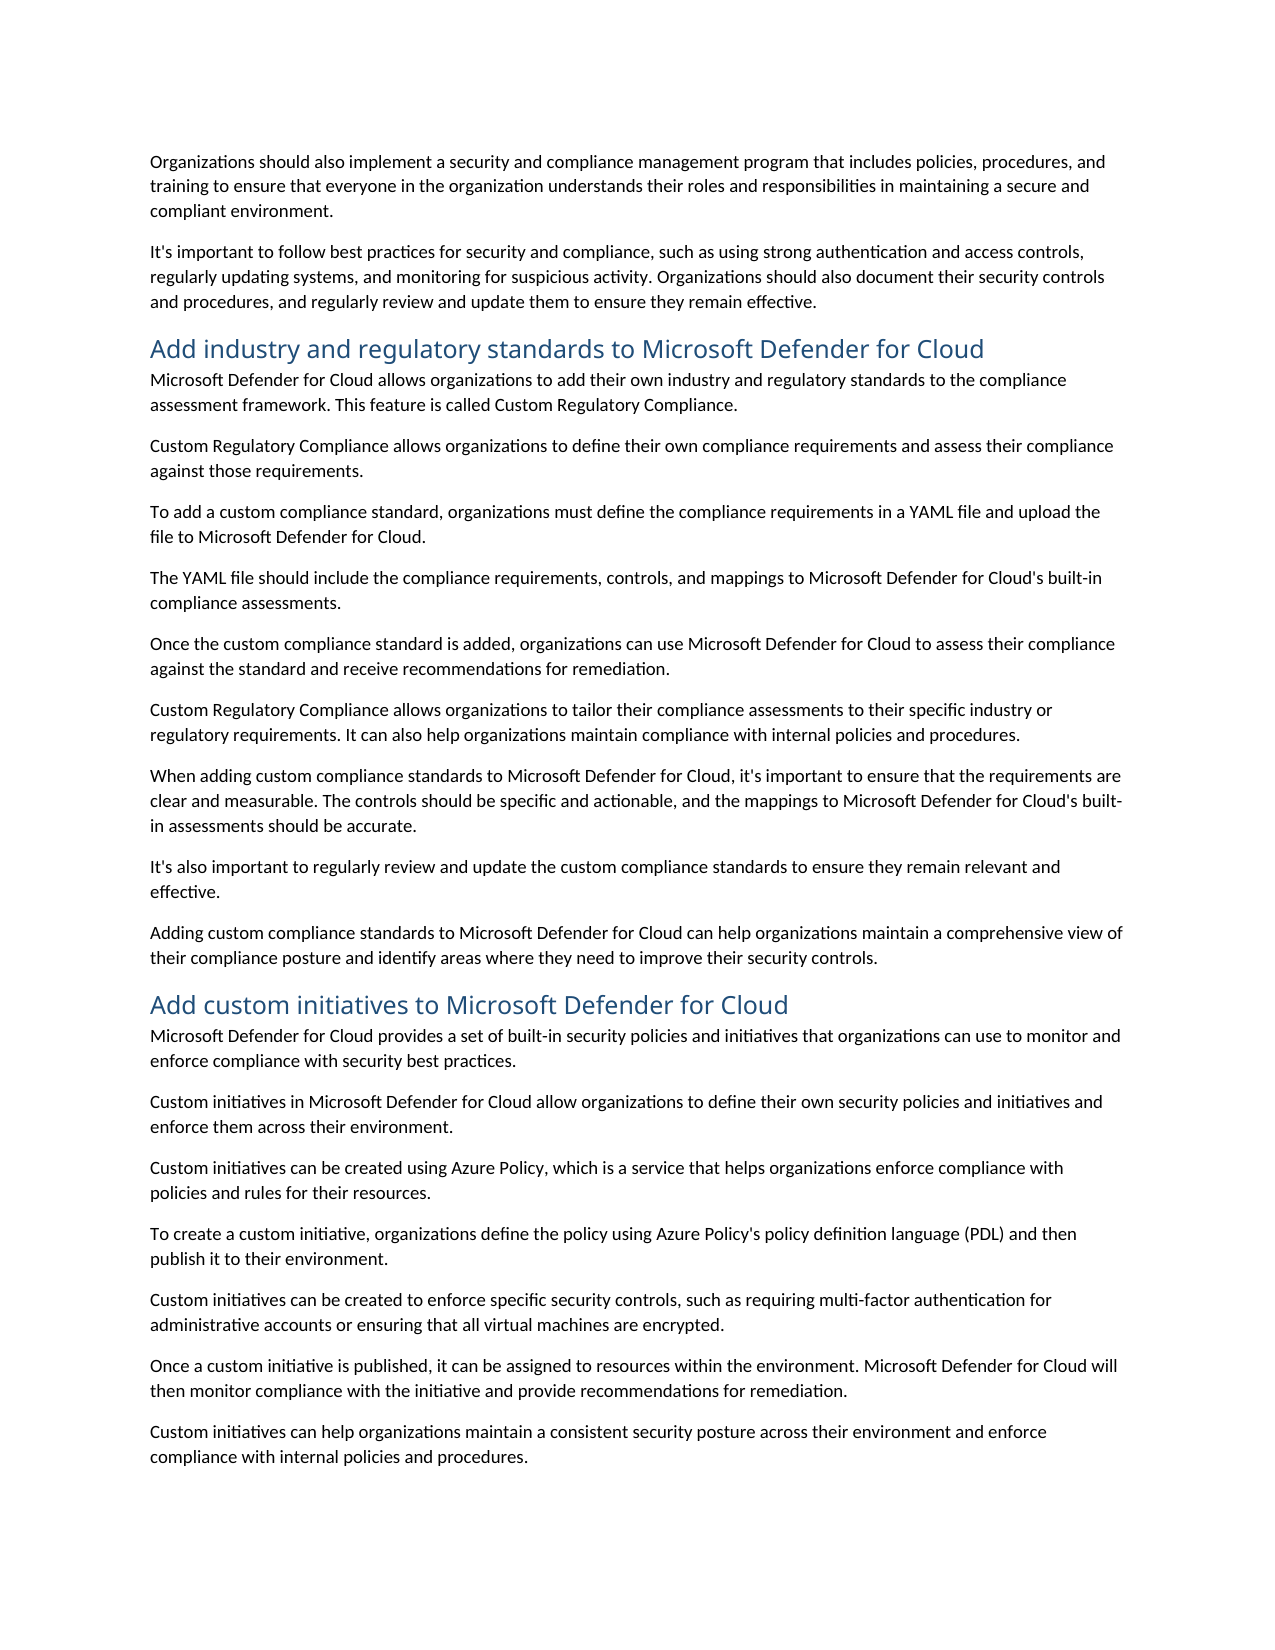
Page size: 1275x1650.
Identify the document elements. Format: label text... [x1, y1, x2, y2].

subtitle Add industry and regulatory standards to Microsoft Defender for Cloud [150, 331, 1125, 366]
text Adding custom compliance standards to Microsoft Defender for Cloud can help organizations maintain a comprehensive view of their compliance posture and identify areas where they need to improve their security controls. [150, 921, 1125, 969]
text The YAML file should include the compliance requirements, controls, and mappings to Microsoft Defender for Cloud's built-in compliance assessments. [150, 566, 1125, 614]
subtitle Add custom initiatives to Microsoft Defender for Cloud [150, 987, 1125, 1021]
text Custom initiatives can be created using Azure Policy, which is a service that helps organizations enforce compliance with policies and rules for their resources. [150, 1156, 1125, 1204]
text To create a custom initiative, organizations define the policy using Azure Policy's policy definition language (PDL) and then publish it to their environment. [150, 1222, 1125, 1270]
text Once a custom initiative is published, it can be assigned to resources within the environment. Microsoft Defender for Cloud will then monitor compliance with the initiative and provide recommendations for remediation. [150, 1354, 1125, 1402]
text To add a custom compliance standard, organizations must define the compliance requirements in a YAML file and upload the file to Microsoft Defender for Cloud. [150, 500, 1125, 548]
text Custom Regulatory Compliance allows organizations to tailor their compliance assessments to their specific industry or regulatory requirements. It can also help organizations maintain compliance with internal policies and procedures. [150, 698, 1125, 746]
text Custom initiatives in Microsoft Defender for Cloud allow organizations to define their own security policies and initiatives and enforce them across their environment. [150, 1090, 1125, 1138]
text Once the custom compliance standard is added, organizations can use Microsoft Defender for Cloud to assess their compliance against the standard and receive recommendations for remediation. [150, 632, 1125, 680]
text Custom initiatives can be created to enforce specific security controls, such as requiring multi-factor authentication for administrative accounts or ensuring that all virtual machines are encrypted. [150, 1288, 1125, 1336]
text When adding custom compliance standards to Microsoft Defender for Cloud, it's important to ensure that the requirements are clear and measurable. The controls should be specific and actionable, and the mappings to Microsoft Defender for Cloud's built-in assessments should be accurate. [150, 764, 1125, 837]
text Microsoft Defender for Cloud allows organizations to add their own industry and regulatory standards to the compliance assessment framework. This feature is called Custom Regulatory Compliance. [150, 368, 1125, 416]
text Organizations should also implement a security and compliance management program that includes policies, procedures, and training to ensure that everyone in the organization understands their roles and responsibilities in maintaining a secure and compliant environment. [150, 150, 1125, 222]
text It's important to follow best practices for security and compliance, such as using strong authentication and access controls, regularly updating systems, and monitoring for suspicious activity. Organizations should also document their security controls and procedures, and regularly review and update them to ensure they remain effective. [150, 241, 1125, 313]
text Custom initiatives can help organizations maintain a consistent security posture across their environment and enforce compliance with internal policies and procedures. [150, 1420, 1125, 1468]
text Custom Regulatory Compliance allows organizations to define their own compliance requirements and assess their compliance against those requirements. [150, 434, 1125, 482]
text Microsoft Defender for Cloud provides a set of built-in security policies and initiatives that organizations can use to monitor and enforce compliance with security best practices. [150, 1024, 1125, 1072]
text It's also important to regularly review and update the custom compliance standards to ensure they remain relevant and effective. [150, 855, 1125, 903]
